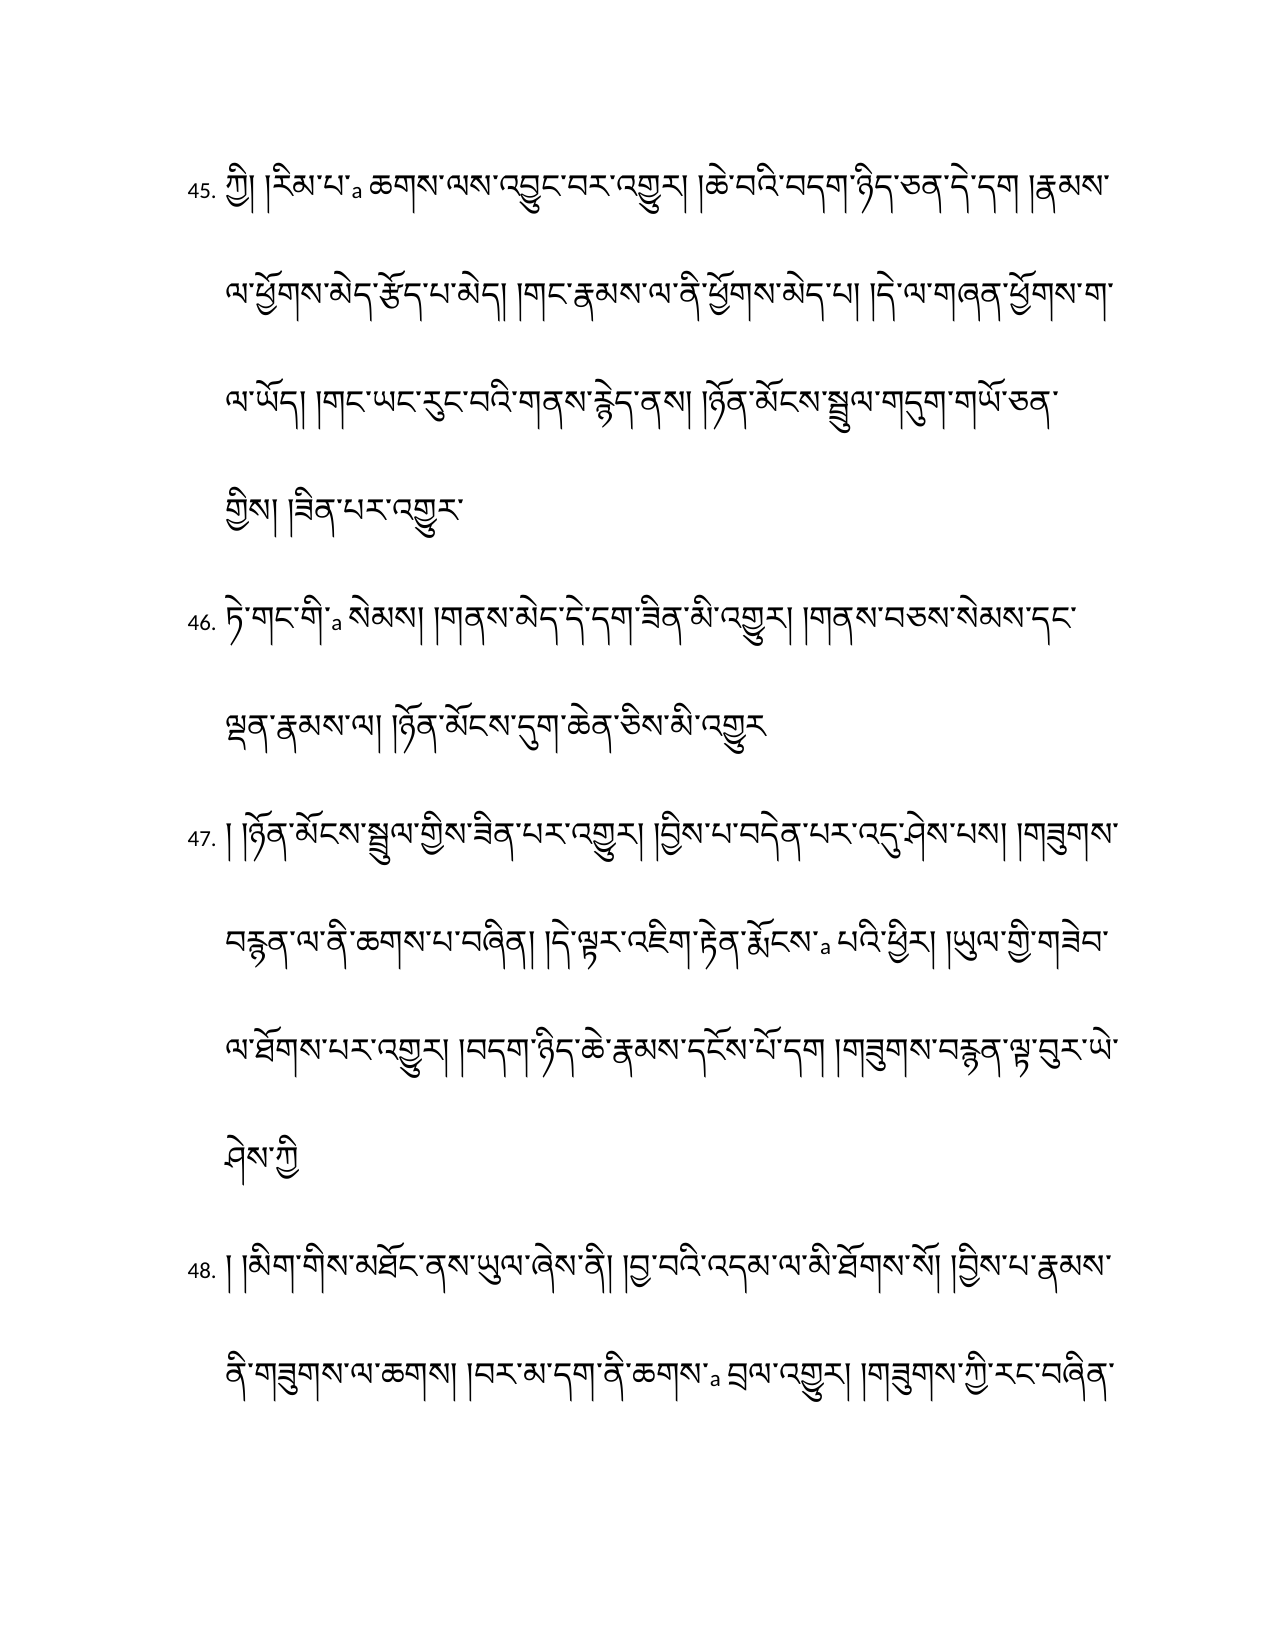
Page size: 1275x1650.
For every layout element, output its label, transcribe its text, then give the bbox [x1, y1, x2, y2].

list ཏེ་གང་གི་aསེམས། །གནས་མེད་དེ་དག་ཟིན་མི་འགྱུར། །གནས་བཅས་སེམས་དང་ལྡན་རྣམས་ལ། །ཉོན་མོངས་དུག་ཆེན་ཅིས་མི་འགྱུར [187, 582, 1125, 783]
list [187, 1229, 1125, 1431]
list ཀྱི། །རིམ་པ་aཆགས་ལས་འབྱུང་བར་འགྱུར། །ཆེ་བའི་བདག་ཉིད་ཅན་དེ་དག །རྣམས་ལ་ཕྱོགས་མེད་རྩོད་པ་མེད། །གང་རྣམས་ལ་ནི་ཕྱོགས་མེད་པ། །དེ་ལ་གཞན་ཕྱོགས་ག་ལ་ཡོད། །གང་ཡང་རུང་བའི་གནས་རྙེད་ནས། །ཉོན་མོངས་སྦྲུལ་གདུག་གཡོ་ཅན་གྱིས། །ཟིན་པར་འགྱུར་ [187, 150, 1125, 568]
list ། །ཉོན་མོངས་སྦྲུལ་གྱིས་ཟིན་པར་འགྱུར། །བྱིས་པ་བདེན་པར་འདུ་ཤེས་པས། །གཟུགས་བརྙན་ལ་ནི་ཆགས་པ་བཞིན། །དེ་ལྟར་འཇིག་རྟེན་རྨོངས་aཔའི་ཕྱིར། །ཡུལ་གྱི་གཟེབ་ལ་ཐོགས་པར་འགྱུར། །བདག་ཉིད་ཆེ་རྣམས་དངོས་པོ་དག །གཟུགས་བརྙན་ལྟ་བུར་ཡེ་ཤེས་ཀྱི [187, 797, 1125, 1215]
